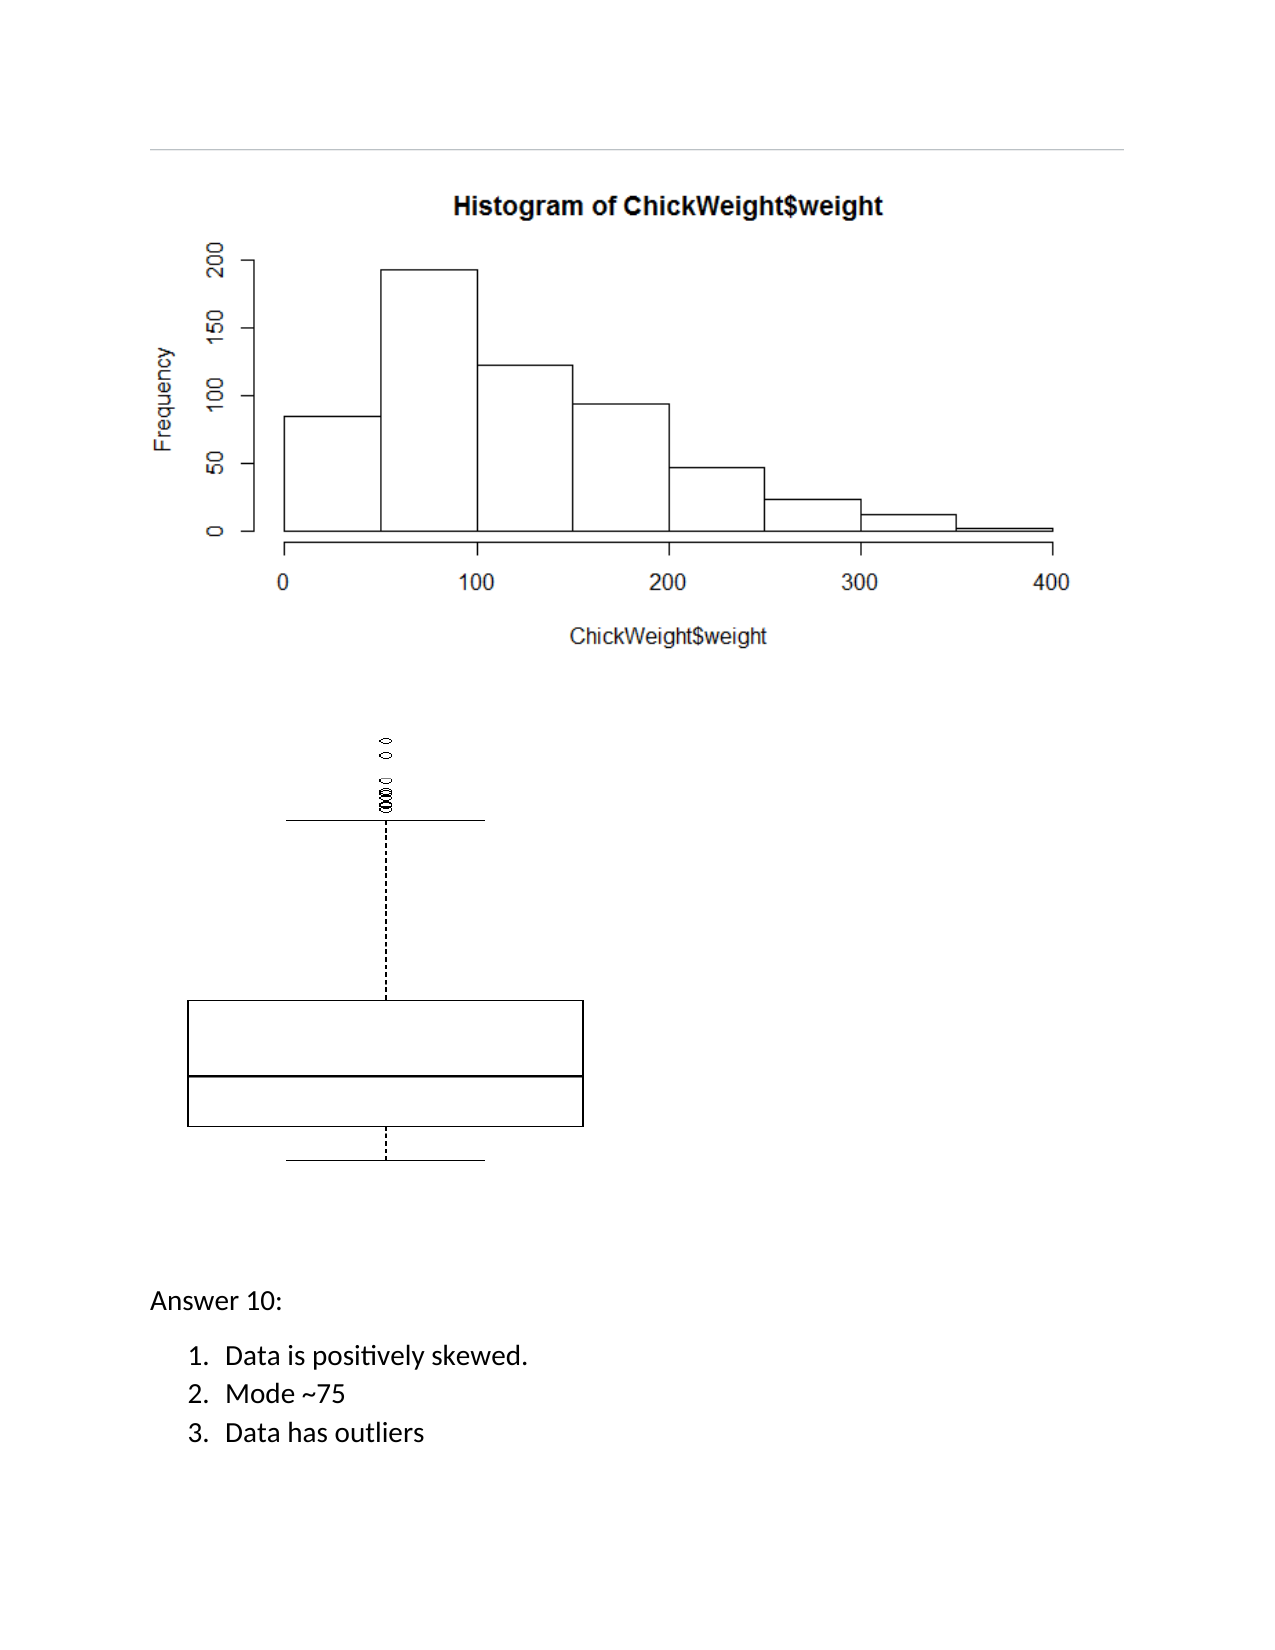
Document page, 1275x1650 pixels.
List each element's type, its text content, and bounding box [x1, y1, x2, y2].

list Mode ~75 [187, 1376, 1125, 1411]
picture [150, 723, 632, 1208]
text Answer 10: [150, 1282, 1125, 1318]
list Data is positively skewed. [187, 1337, 1125, 1373]
list Data has outliers [187, 1414, 1125, 1450]
picture [150, 149, 1124, 658]
